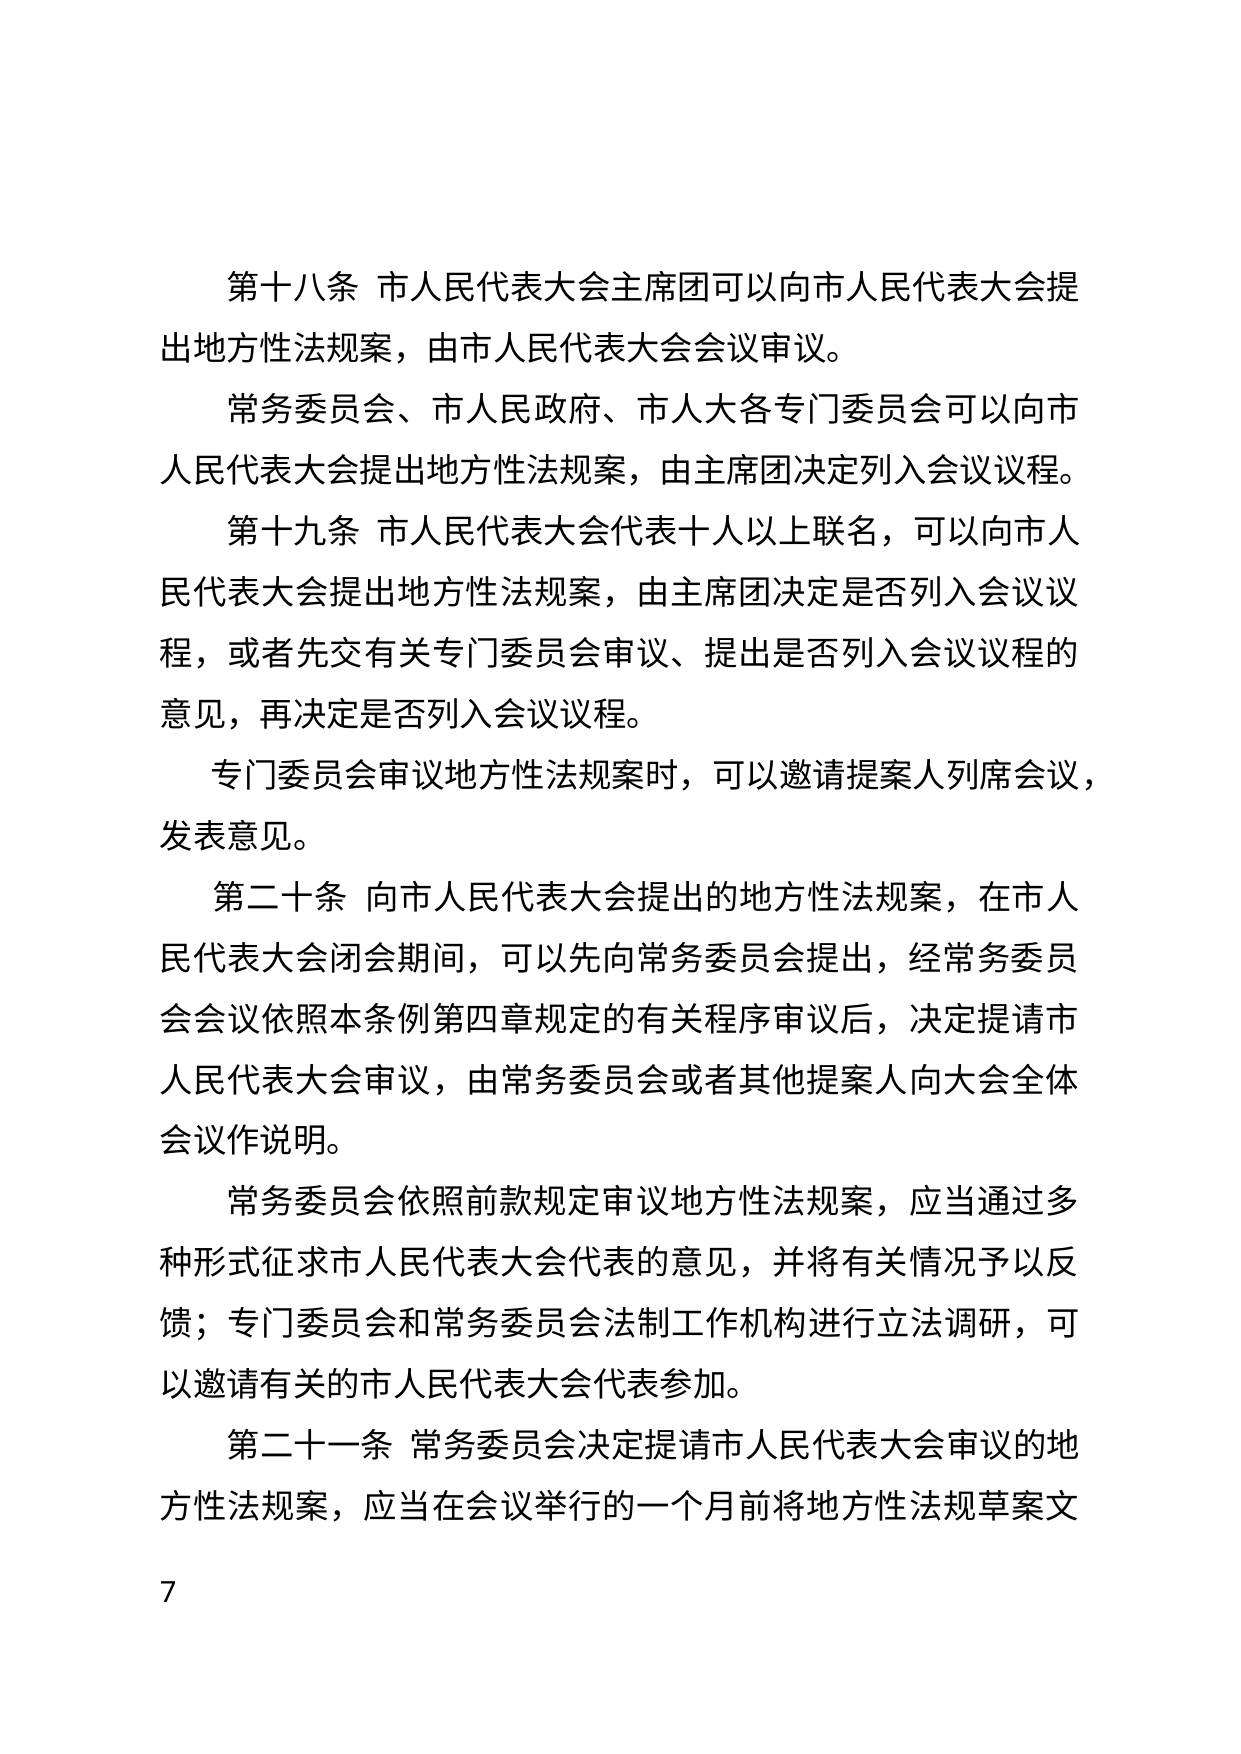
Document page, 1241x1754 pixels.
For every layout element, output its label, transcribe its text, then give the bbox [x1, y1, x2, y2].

text 第十八条 市人民代表大会主席团可以向市人民代表大会提出地方性法规案，由市人民代表大会会议审议。 [159, 255, 1081, 377]
text 常务委员会依照前款规定审议地方性法规案，应当通过多种形式征求市人民代表大会代表的意见，并将有关情况予以反馈；专门委员会和常务委员会法制工作机构进行立法调研，可以邀请有关的市人民代表大会代表参加。 [159, 1169, 1081, 1413]
text 第二十条 向市人民代表大会提出的地方性法规案，在市人民代表大会闭会期间，可以先向常务委员会提出，经常务委员会会议依照本条例第四章规定的有关程序审议后，决定提请市人民代表大会审议，由常务委员会或者其他提案人向大会全体会议作说明。 [159, 864, 1081, 1169]
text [159, 1413, 1081, 1534]
text 常务委员会、市人民政府、市人大各专门委员会可以向市人民代表大会提出地方性法规案，由主席团决定列入会议议程。 第十九条 市人民代表大会代表十人以上联名，可以向市人民代表大会提出地方性法规案，由主席团决定是否列入会议议程，或者先交有关专门委员会审议、提出是否列入会议议程的意见，再决定是否列入会议议程。 [159, 377, 1081, 742]
text 专门委员会审议地方性法规案时，可以邀请提案人列席会议，发表意见。 [159, 742, 1081, 864]
